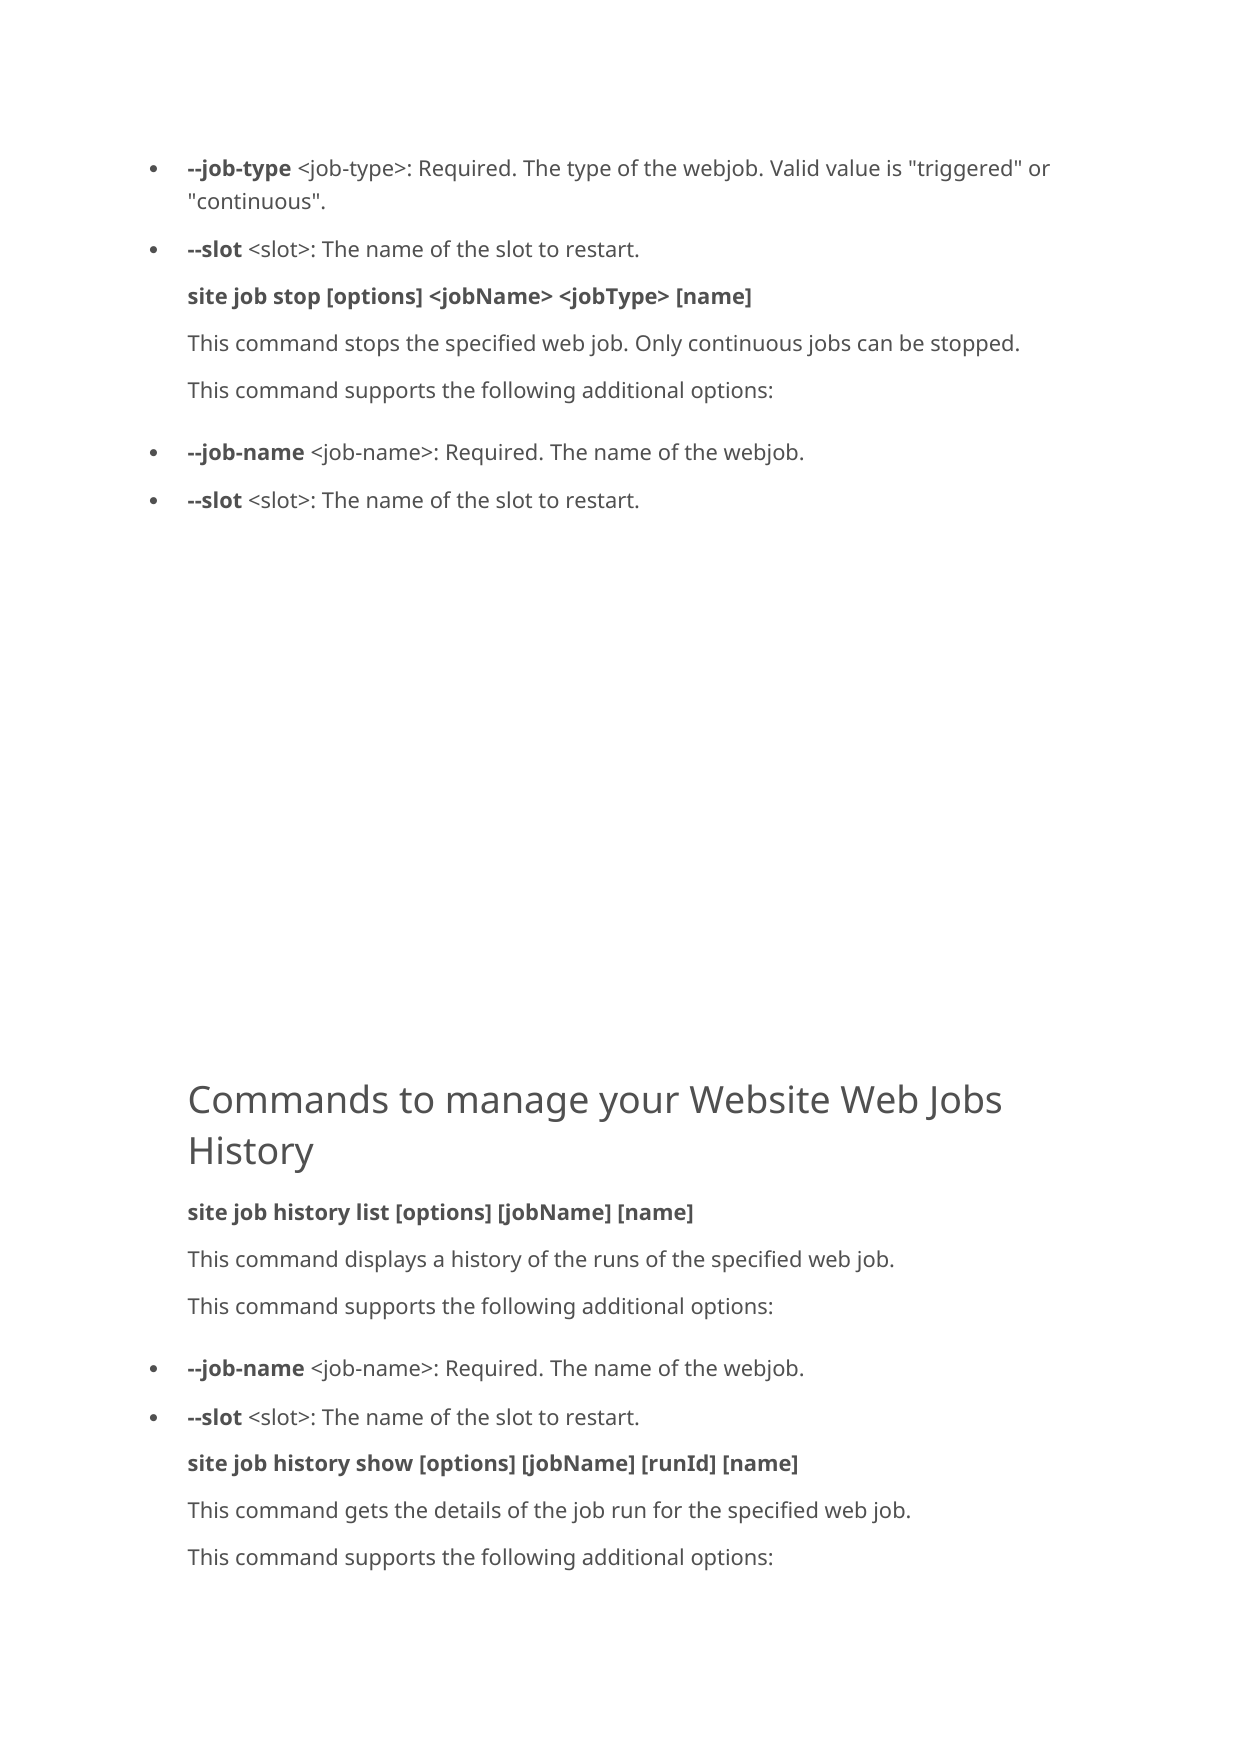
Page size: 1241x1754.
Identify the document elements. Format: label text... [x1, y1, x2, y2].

list --slot <slot>: The name of the slot to restart. [150, 482, 1053, 515]
list --job-name <job-name>: Required. The name of the webjob. [150, 1350, 1053, 1383]
list --slot <slot>: The name of the slot to restart. [150, 231, 1053, 264]
text This command supports the following additional options: [187, 1288, 1053, 1321]
text This command supports the following additional options: [187, 1539, 1053, 1572]
text This command gets the details of the job run for the specified web job. [187, 1492, 1053, 1525]
text site job stop [options] <jobName> <jobType> [name] [187, 278, 1053, 311]
list --job-type <job-type>: Required. The type of the webjob. Valid value is "triggered" or "continuous". [150, 150, 1053, 216]
text site job history list [options] [jobName] [name] [187, 1194, 1053, 1227]
list --job-name <job-name>: Required. The name of the webjob. [150, 434, 1053, 467]
text site job history show [options] [jobName] [runId] [name] [187, 1445, 1053, 1478]
text This command displays a history of the runs of the specified web job. [187, 1241, 1053, 1274]
text Commands to manage your Website Web Jobs History [187, 1073, 1053, 1176]
text This command stops the specified web job. Only continuous jobs can be stopped. [187, 325, 1053, 358]
list --slot <slot>: The name of the slot to restart. [150, 1398, 1053, 1431]
text This command supports the following additional options: [187, 372, 1053, 405]
